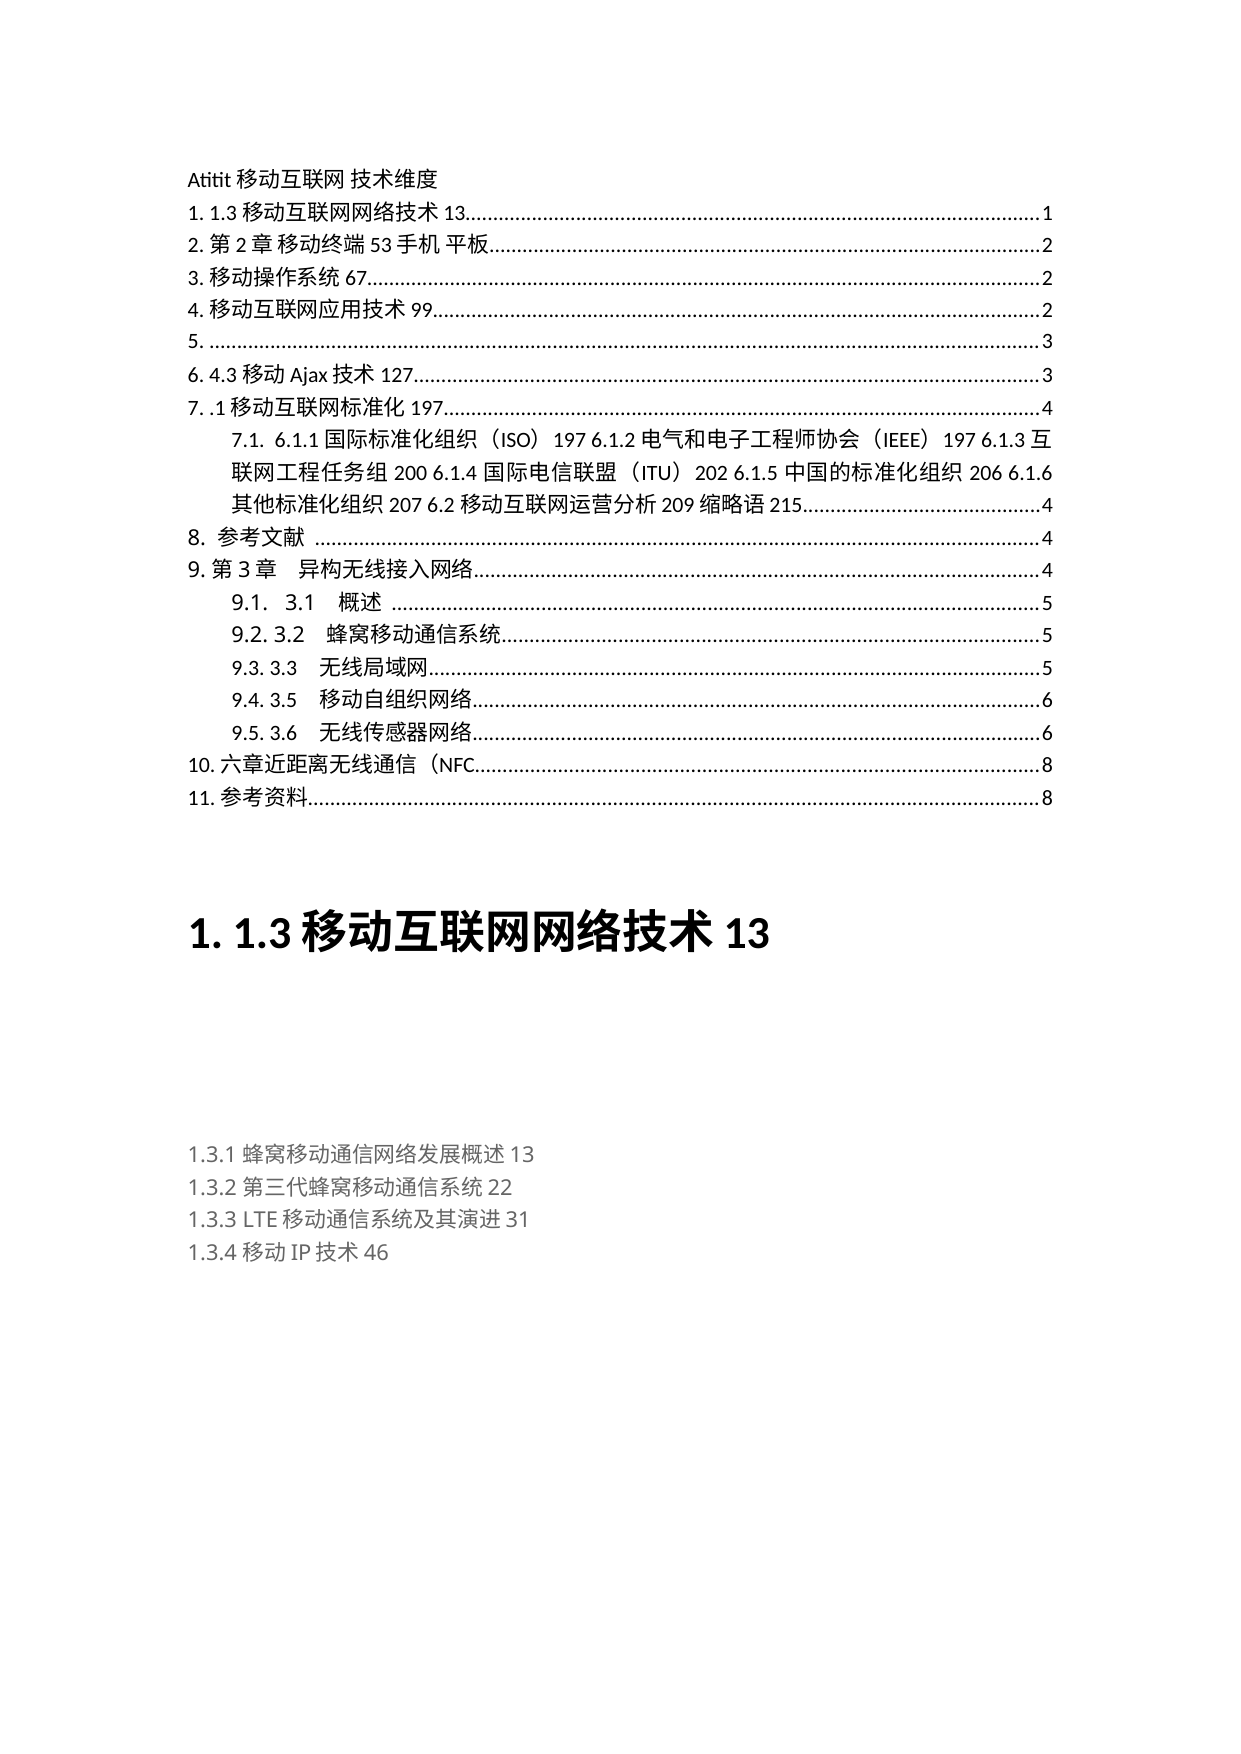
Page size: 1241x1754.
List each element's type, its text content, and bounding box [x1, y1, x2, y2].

text 9. 第3章 异构无线接入网络 4 [473, 552, 1053, 584]
text 6. 4.3 移动Ajax技术127 3 [187, 357, 1053, 389]
text 9.1. 3.1 概述 5 [231, 584, 1053, 617]
text 1. 1.3 移动互联网网络技术13 1 [187, 194, 1053, 227]
subtitle 1.3 移动互联网网络技术13 [187, 880, 1053, 977]
text 1.3.1 蜂窝移动通信网络发展概述13 1.3.2 第三代蜂窝移动通信系统22 1.3.3 LTE移动通信系统及其演进31 1.3.4 移动IP技术46 [187, 1104, 1053, 1299]
text 8. 参考文献 4 [187, 519, 1053, 552]
text 9.2. 3.2 蜂窝移动通信系统 5 [501, 617, 1053, 649]
text 4. 移动互联网应用技术99 2 [187, 292, 1053, 324]
text 9.3. 3.3 无线局域网 5 [231, 649, 1053, 682]
text 9.5. 3.6 无线传感器网络 6 [231, 714, 1053, 747]
text 7.1. 6.1.1 国际标准化组织（ISO）197 6.1.2 电气和电子工程师协会（IEEE）197 6.1.3 互联网工程任务组200 6.1.4 国际电信联盟（ITU）202 6.1.5 中国的标准化组织206 6.1.6 其他标准化组织207 6.2 移动互联网运营分析209 缩略语215 4 [231, 422, 1053, 519]
text 10. 六章近距离无线通信（NFC 8 [187, 747, 1053, 779]
text Atitit 移动互联网 技术维度 [187, 162, 1053, 194]
text 7. .1 移动互联网标准化197 4 [187, 389, 1053, 422]
text 3. 移动操作系统67 2 [187, 259, 1053, 292]
text 11. 参考资料 8 [187, 779, 1053, 812]
text 5. 3 [187, 324, 1053, 357]
text 2. 第2章 移动终端53 手机 平板 2 [187, 227, 1053, 259]
text 9.4. 3.5 移动自组织网络 6 [231, 682, 1053, 714]
